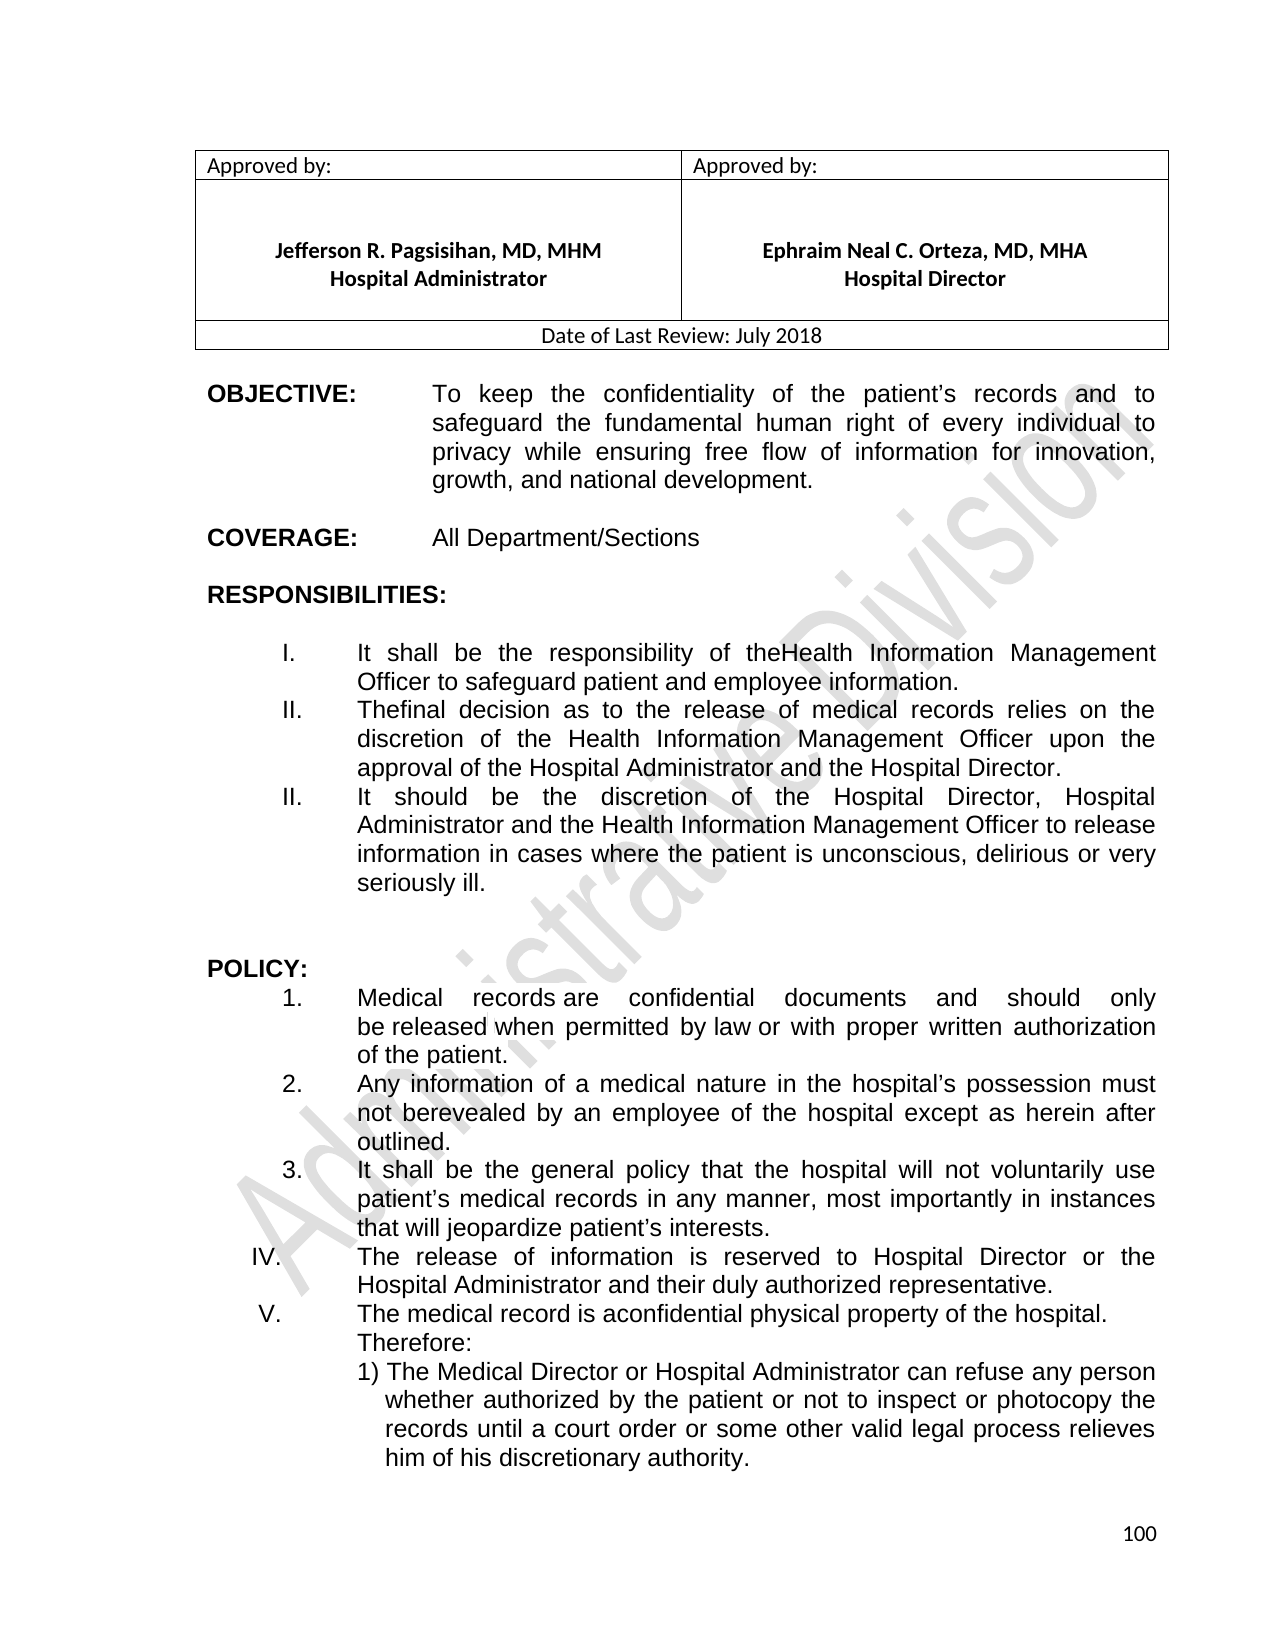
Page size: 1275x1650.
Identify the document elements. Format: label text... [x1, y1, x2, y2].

text POLICY: [207, 954, 1157, 983]
text OBJECTIVE: To keep the confidentiality of the patient’s records and to safeguard the fundamental human right of every individual to privacy while ensuring free flow of information for innovation, growth, and national development. [207, 379, 1157, 494]
text 1) The Medical Director or Hospital Administrator can refuse any person whether authorized by the patient or not to inspect or photocopy the records until a court order or some other valid legal process relieves him of his discretionary authority. [357, 1357, 1157, 1472]
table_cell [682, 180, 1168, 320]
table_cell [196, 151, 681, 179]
text COVERAGE: All Department/Sections [207, 523, 1157, 552]
text II. It should be the discretion of the Hospital Director, Hospital Administrator and the Health Information Management Officer to release information in cases where the patient is unconscious, delirious or very seriously ill. [282, 782, 1157, 897]
list Therefore: [319, 1328, 1157, 1357]
list The release of information is reserved to Hospital Director or the Hospital Administrator and their duly authorized representative. [282, 1242, 1157, 1299]
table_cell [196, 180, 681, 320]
text RESPONSIBILITIES: [207, 580, 1157, 609]
text I. It shall be the responsibility of theHealth Information Management Officer to safeguard patient and employee information. [282, 638, 1157, 695]
list It shall be the general policy that the hospital will not voluntarily use patient’s medical records in any manner, most importantly in instances that will jeopardize patient’s interests. [282, 1155, 1157, 1242]
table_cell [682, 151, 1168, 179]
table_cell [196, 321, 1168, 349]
list Any information of a medical nature in the hospital’s possession must not berevealed by an employee of the hospital except as herein after outlined. [282, 1069, 1157, 1155]
text II. Thefinal decision as to the release of medical records relies on the discretion of the Health Information Management Officer upon the approval of the Hospital Administrator and the Hospital Director. [282, 695, 1157, 782]
list Medical records are confidential documents and should only be released when permitted by law or with proper written authorization of the patient. [508, 1012, 1157, 1069]
list The medical record is aconfidential physical property of the hospital. [282, 1299, 1157, 1328]
